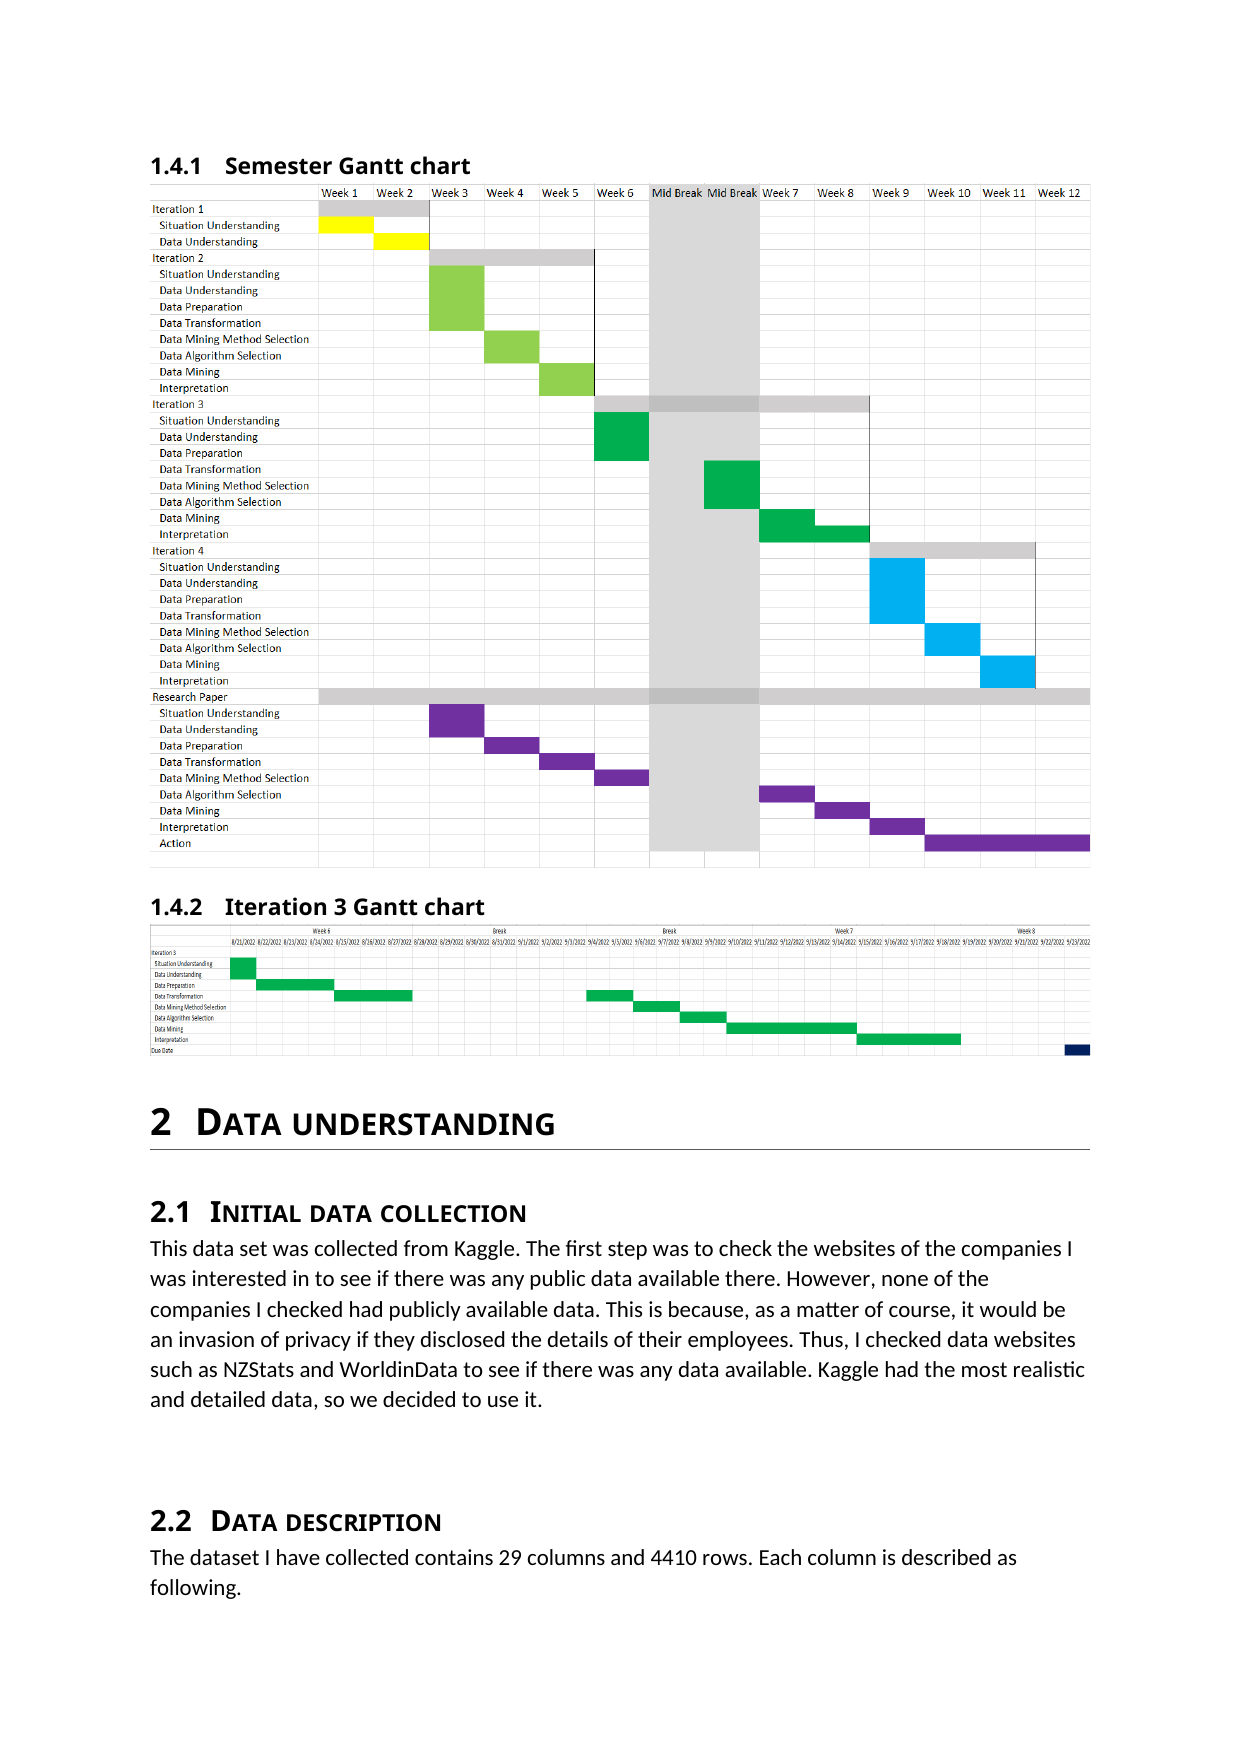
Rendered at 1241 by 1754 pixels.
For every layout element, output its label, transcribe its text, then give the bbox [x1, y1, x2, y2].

text The dataset I have collected contains 29 columns and 4410 rows. Each column is described as following. [150, 1543, 1090, 1601]
subtitle Data understanding [150, 1096, 1090, 1149]
text This data set was collected from Kaggle. The first step was to check the websites of the companies I was interested in to see if there was any public data available there. However, none of the companies I checked had publicly available data. This is because, as a matter of course, it would be an invasion of privacy if they disclosed the details of their employees. Thus, I checked data websites such as NZStats and WorldinData to see if there was any data available. Kaggle had the most realistic and detailed data, so we decided to use it. [150, 1234, 1090, 1413]
subtitle Semester Gantt chart [150, 150, 1090, 181]
subtitle Iteration 3 Gantt chart [150, 891, 1090, 922]
picture [150, 924, 1091, 1056]
subtitle Initial data collection [150, 1191, 1090, 1231]
subtitle Data description [150, 1500, 1090, 1539]
picture [150, 183, 1091, 868]
